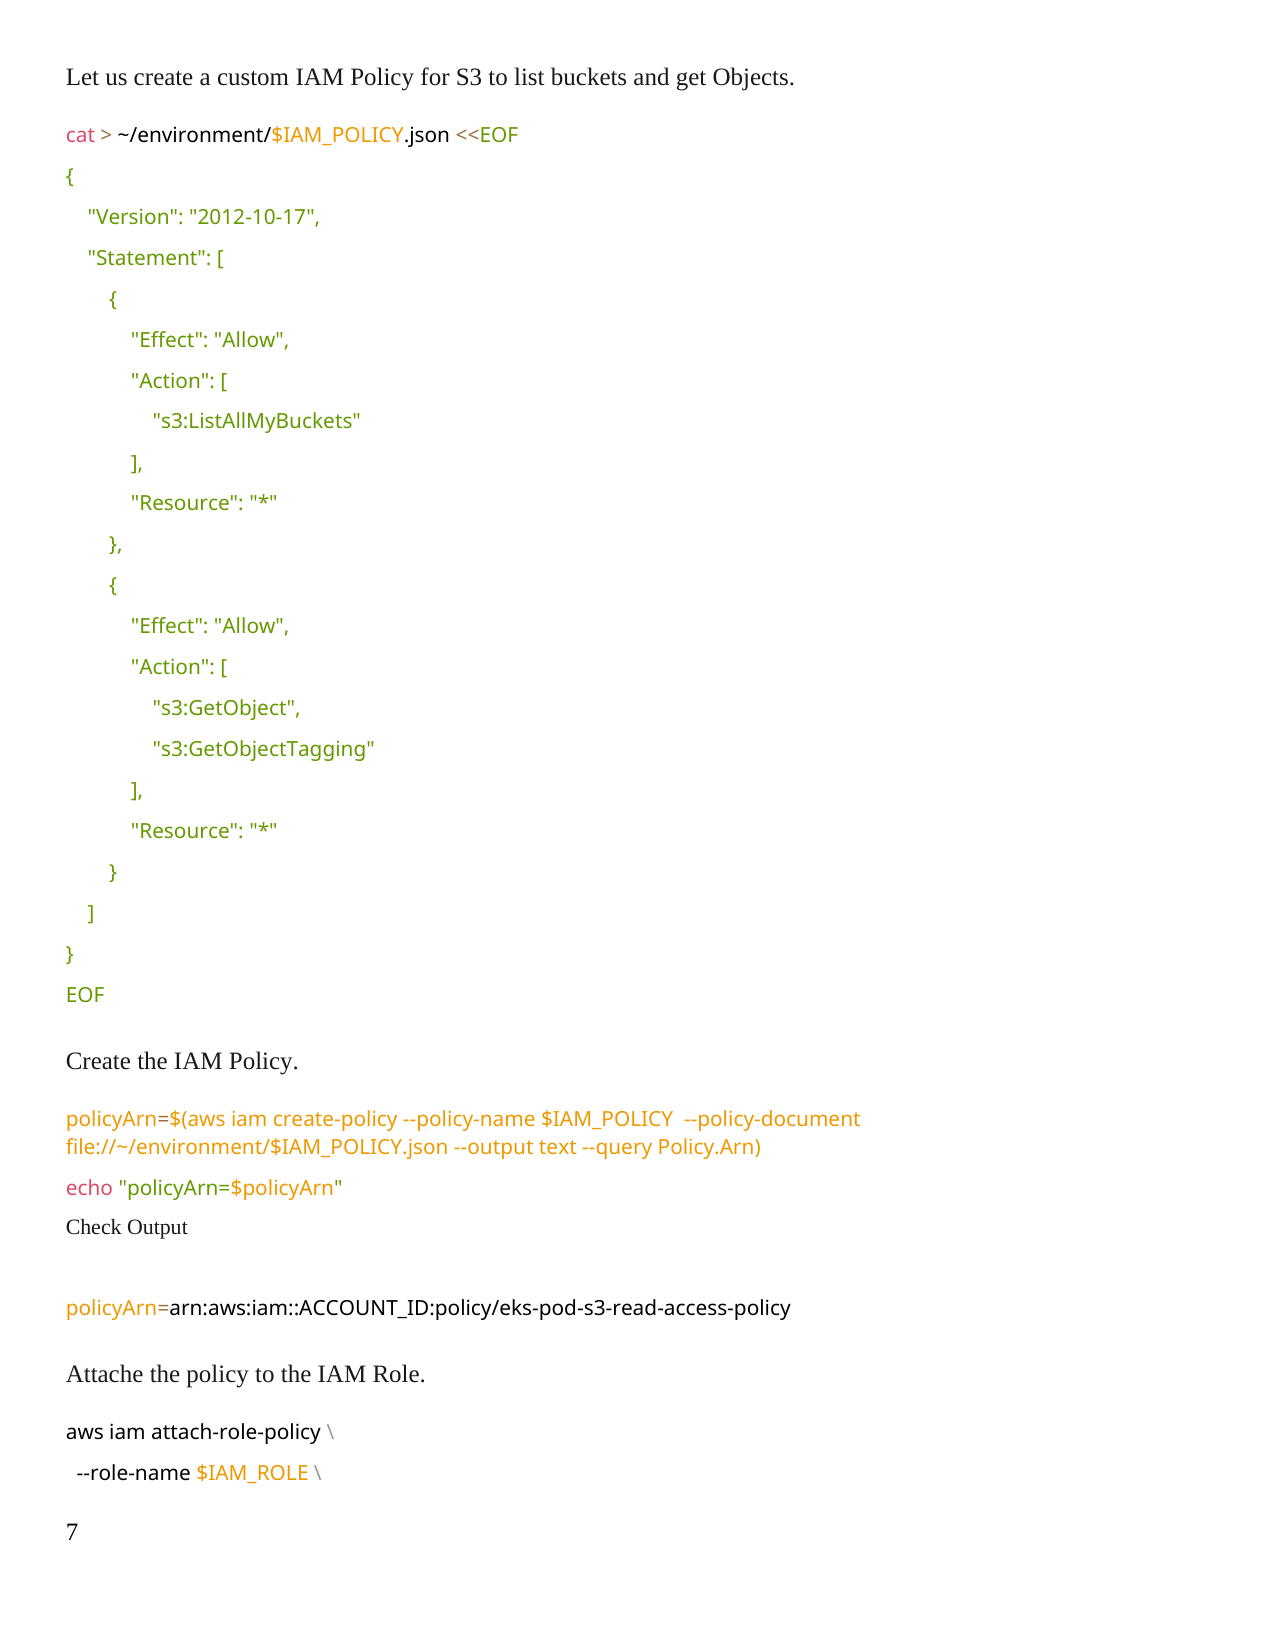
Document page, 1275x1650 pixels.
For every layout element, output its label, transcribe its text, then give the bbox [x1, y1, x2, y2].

text ] [66, 898, 1228, 926]
text "s3:ListAllMyBuckets" [66, 407, 1228, 435]
text "Effect": "Allow", [66, 325, 1228, 353]
text Let us create a custom IAM Policy for S3 to list buckets and get Objects. [66, 53, 1228, 91]
text { [66, 161, 1228, 189]
text cat > ~/environment/$IAM_POLICY.json <<EOF [66, 120, 1228, 148]
text { [66, 284, 1228, 312]
text { [66, 570, 1228, 599]
text policyArn=arn:aws:iam::ACCOUNT_ID:policy/eks-pod-s3-read-access-policy [66, 1293, 1228, 1321]
text "s3:GetObject", [66, 693, 1228, 722]
text } [66, 939, 1228, 967]
text "Action": [ [66, 652, 1228, 681]
text EOF [66, 980, 1228, 1008]
text ], [66, 775, 1228, 803]
text "Version": "2012-10-17", [66, 202, 1228, 230]
text "s3:GetObjectTagging" [66, 734, 1228, 763]
text "Action": [ [66, 366, 1228, 394]
text ], [66, 448, 1228, 476]
text "Resource": "*" [66, 816, 1228, 844]
text Check Output [66, 1214, 1228, 1239]
text policyArn=$(aws iam create-policy --policy-name $IAM_POLICY --policy-document file://~/environment/$IAM_POLICY.json --output text --query Policy.Arn) [66, 1104, 1228, 1161]
text Create the IAM Policy. [66, 1037, 1228, 1075]
text }, [66, 529, 1228, 558]
text --role-name $IAM_ROLE \ [66, 1458, 1228, 1487]
text aws iam attach-role-policy \ [66, 1417, 1228, 1446]
text "Effect": "Allow", [66, 611, 1228, 640]
text "Resource": "*" [66, 488, 1228, 517]
text echo "policyArn=$policyArn" [66, 1173, 1228, 1202]
text } [66, 857, 1228, 885]
text Attache the policy to the IAM Role. [66, 1351, 1228, 1388]
text "Statement": [ [66, 243, 1228, 271]
